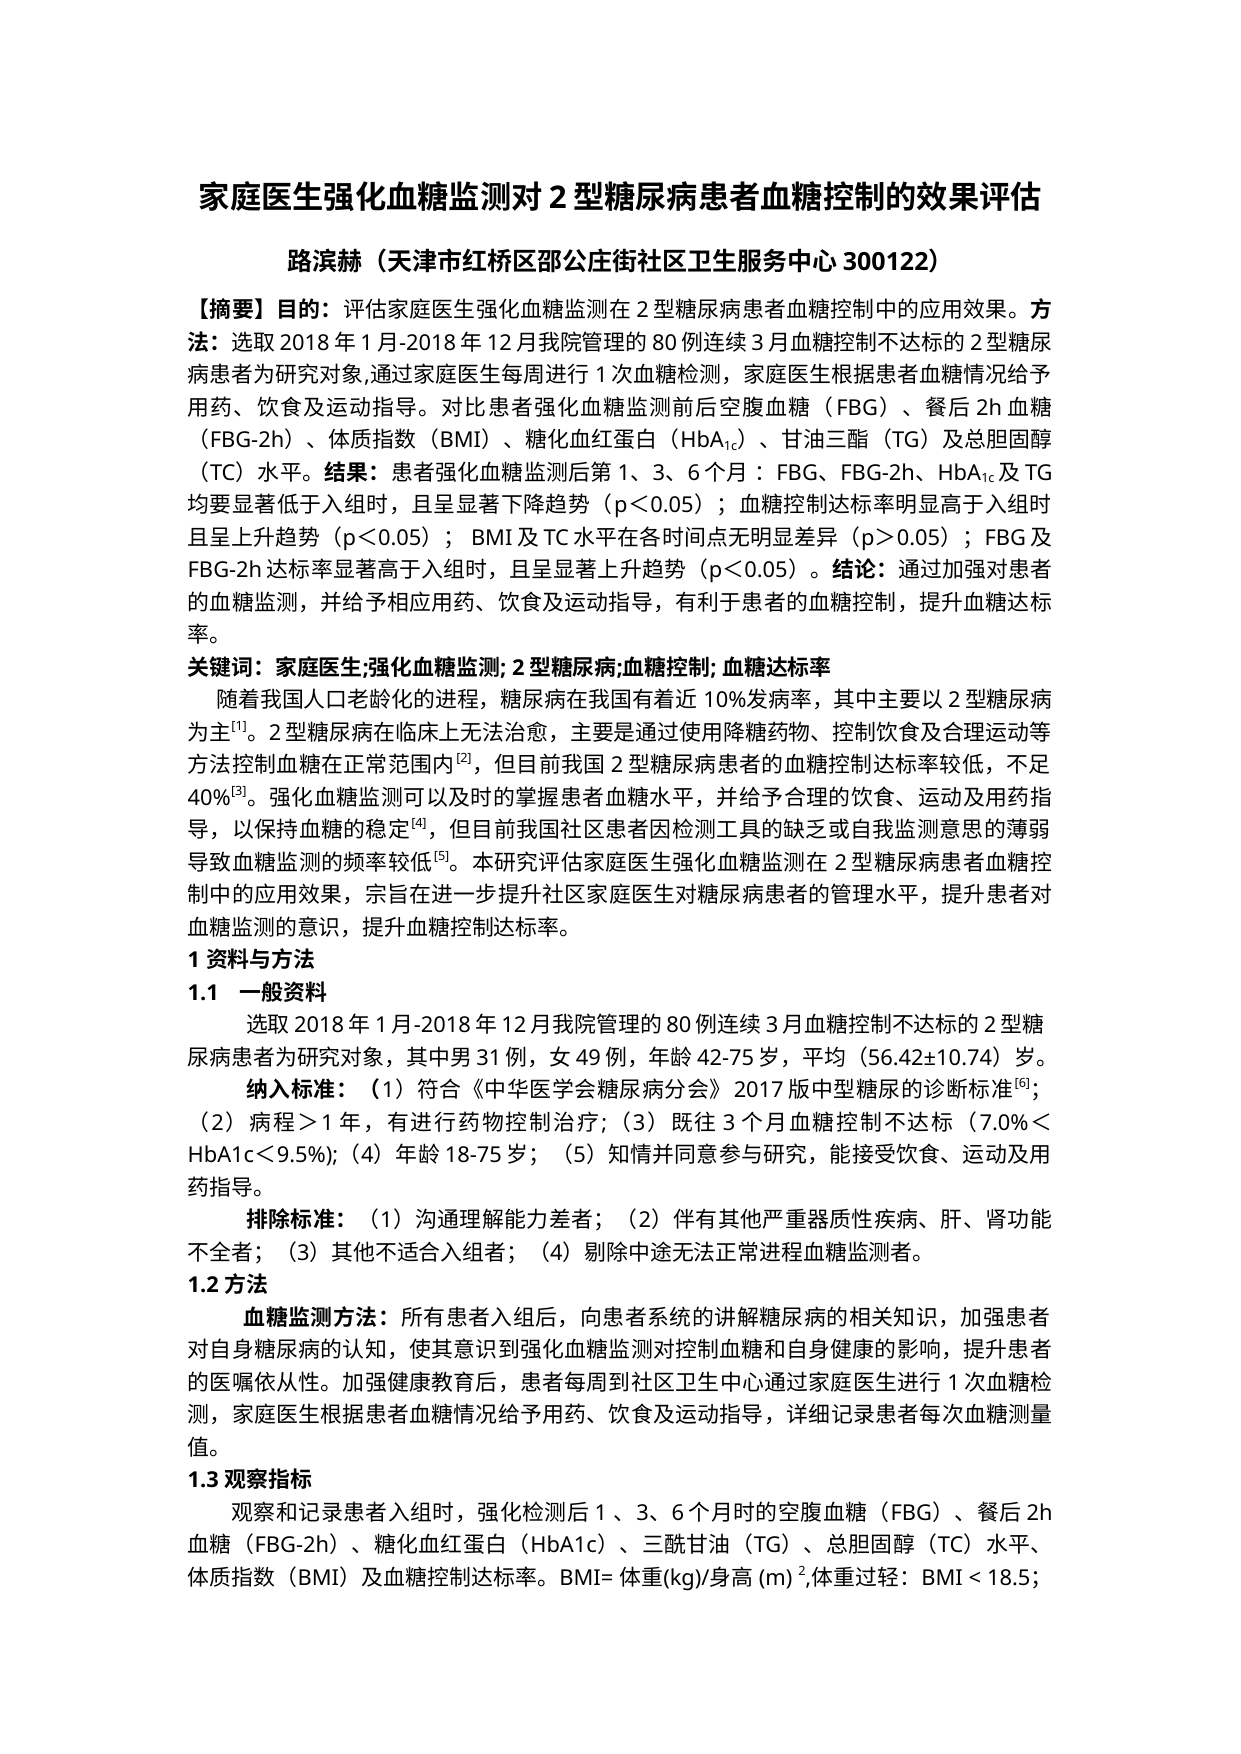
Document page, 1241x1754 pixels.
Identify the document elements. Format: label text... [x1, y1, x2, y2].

text 1.3 观察指标 [187, 1462, 1053, 1494]
text 关键词：家庭医生;强化血糖监测; 2型糖尿病;血糖控制; 血糖达标率 [187, 649, 1053, 682]
list 选取2018年1月-2018年12月我院管理的80例连续3月血糖控制不达标的2型糖尿病患者为研究对象，其中男31例，女49例，年龄42-75岁，平均（56.42±10.74）岁。 [187, 1007, 1053, 1072]
list 纳入标准：（1）符合《中华医学会糖尿病分会》2017版中型糖尿的诊断标准[6]；（2）病程＞1年，有进行药物控制治疗;（3）既往3个月血糖控制不达标（7.0%＜ HbA1c＜9.5%);（4）年龄18-75岁；（5）知情并同意参与研究，能接受饮食、运动及用药指导。 [187, 1072, 1053, 1202]
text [187, 1494, 1053, 1592]
list 一般资料 [187, 974, 1053, 1007]
text 1 资料与方法 [187, 942, 1053, 974]
text 家庭医生强化血糖监测对2型糖尿病患者血糖控制的效果评估 [187, 162, 1053, 227]
text 【摘要】目的：评估家庭医生强化血糖监测在2型糖尿病患者血糖控制中的应用效果。方法：选取2018年1月-2018年12月我院管理的80例连续3月血糖控制不达标的2型糖尿病患者为研究对象,通过家庭医生每周进行1次血糖检测，家庭医生根据患者血糖情况给予用药、饮食及运动指导。对比患者强化血糖监测前后空腹血糖（FBG）、餐后2h血糖（FBG-2h）、体质指数（BMI）、糖化血红蛋白（HbA1c）、甘油三酯（TG）及总胆固醇（TC）水平。结果：患者强化血糖监测后第1、3、6个月 ：FBG、FBG-2h、HbA1c 及TG均要显著低于入组时，且呈显著下降趋势（p＜0.05）；血糖控制达标率明显高于入组时且呈上升趋势（p＜0.05）； BMI及TC水平在各时间点无明显差异（p＞0.05）；FBG及FBG-2h达标率显著高于入组时，且呈显著上升趋势（p＜0.05）。结论：通过加强对患者的血糖监测，并给予相应用药、饮食及运动指导，有利于患者的血糖控制，提升血糖达标率。 [187, 292, 1053, 649]
text 路滨赫（天津市红桥区邵公庄街社区卫生服务中心 300122） [187, 227, 1053, 292]
list 排除标准：（1）沟通理解能力差者；（2）伴有其他严重器质性疾病、肝、肾功能不全者；（3）其他不适合入组者；（4）剔除中途无法正常进程血糖监测者。 [187, 1202, 1053, 1267]
text 随着我国人口老龄化的进程，糖尿病在我国有着近10%发病率，其中主要以2型糖尿病为主[1]。2型糖尿病在临床上无法治愈，主要是通过使用降糖药物、控制饮食及合理运动等方法控制血糖在正常范围内[2]，但目前我国2型糖尿病患者的血糖控制达标率较低，不足40%[3]。强化血糖监测可以及时的掌握患者血糖水平，并给予合理的饮食、运动及用药指导，以保持血糖的稳定[4]，但目前我国社区患者因检测工具的缺乏或自我监测意思的薄弱导致血糖监测的频率较低[5]。本研究评估家庭医生强化血糖监测在2型糖尿病患者血糖控制中的应用效果，宗旨在进一步提升社区家庭医生对糖尿病患者的管理水平，提升患者对血糖监测的意识，提升血糖控制达标率。 [187, 682, 1053, 942]
text 血糖监测方法：所有患者入组后，向患者系统的讲解糖尿病的相关知识，加强患者对自身糖尿病的认知，使其意识到强化血糖监测对控制血糖和自身健康的影响，提升患者的医嘱依从性。加强健康教育后，患者每周到社区卫生中心通过家庭医生进行1次血糖检测，家庭医生根据患者血糖情况给予用药、饮食及运动指导，详细记录患者每次血糖测量值。 [187, 1299, 1053, 1462]
text 1.2 方法 [187, 1267, 1053, 1299]
